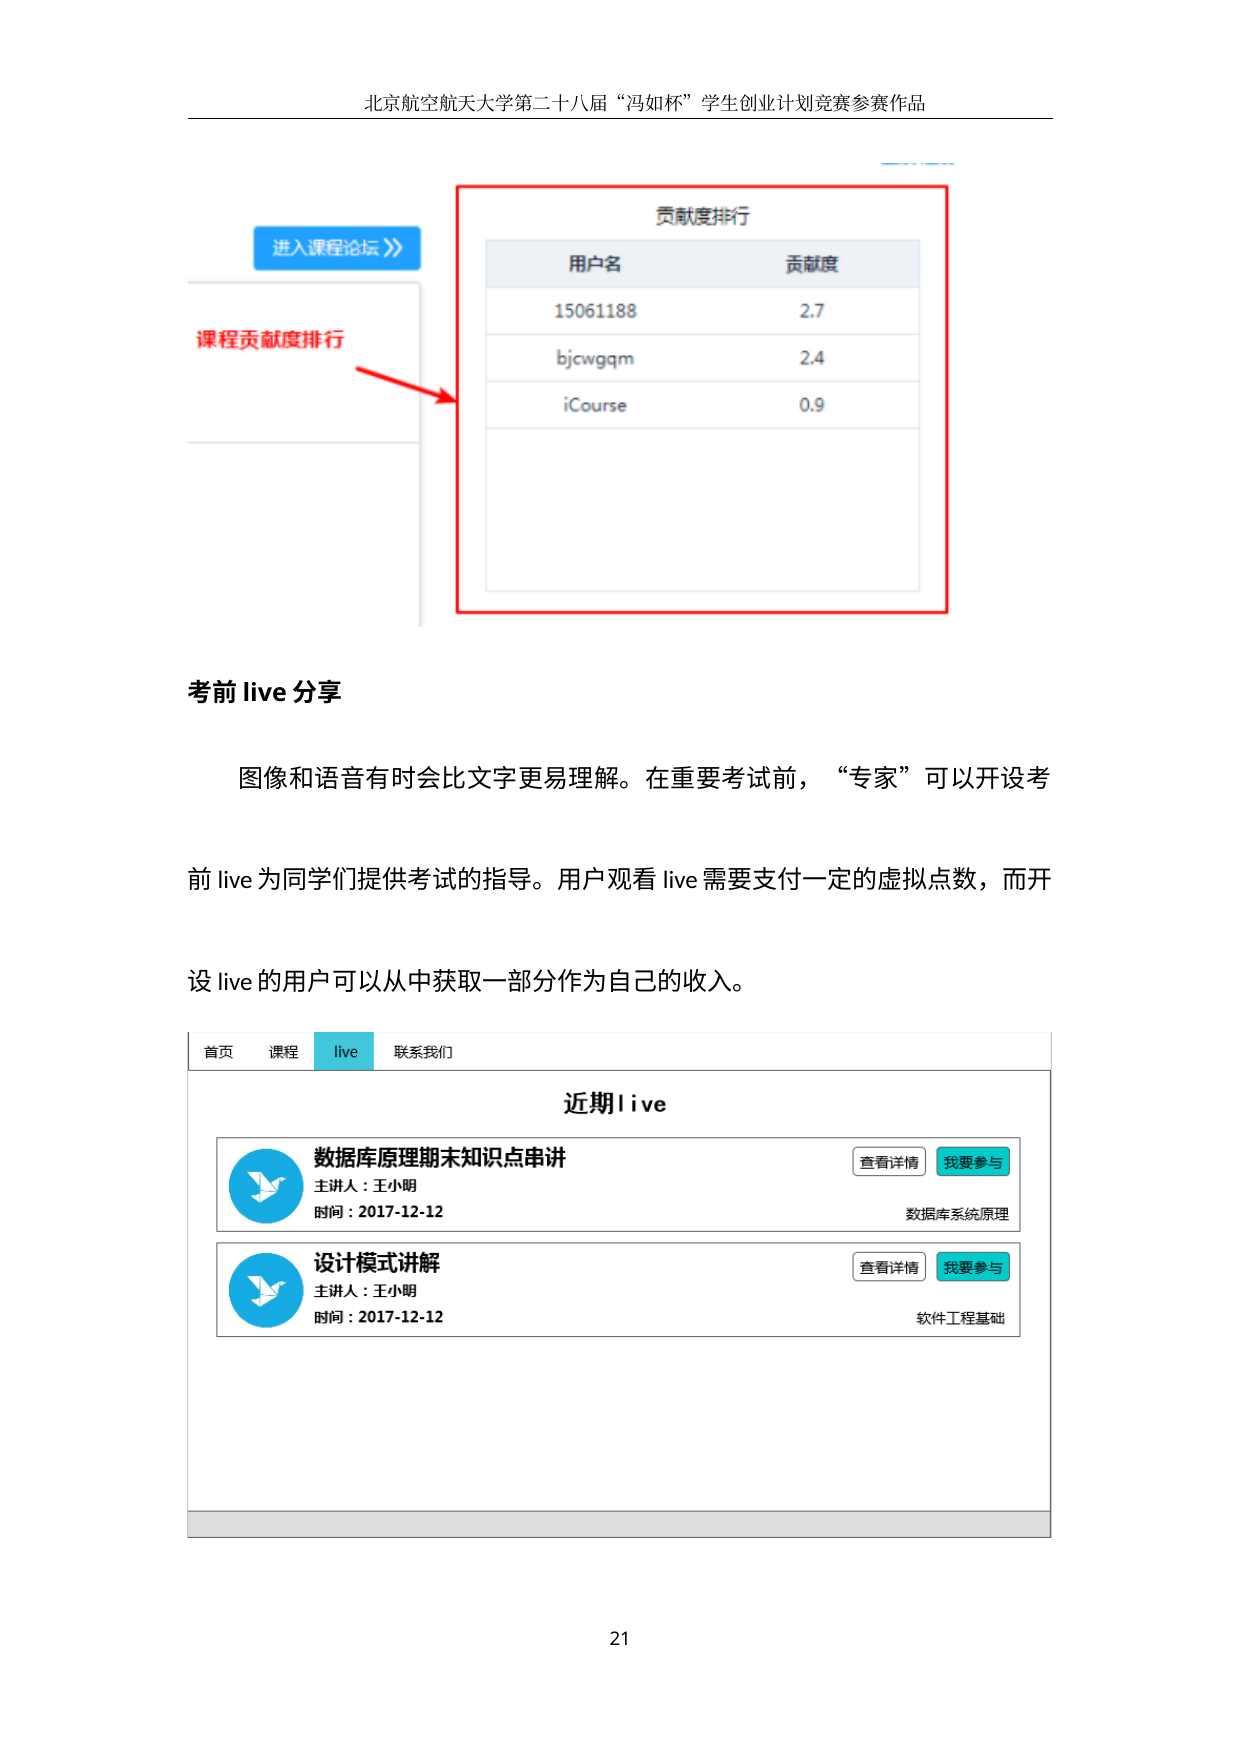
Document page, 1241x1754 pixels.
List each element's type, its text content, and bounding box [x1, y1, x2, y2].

text 考前live分享 [187, 656, 1053, 724]
text 图像和语音有时会比文字更易理解。在重要考试前，“专家”可以开设考前live为同学们提供考试的指导。用户观看live需要支付一定的虚拟点数，而开设live的用户可以从中获取一部分作为自己的收入。 [187, 742, 1053, 1014]
picture [187, 163, 958, 627]
picture [187, 1032, 1052, 1538]
